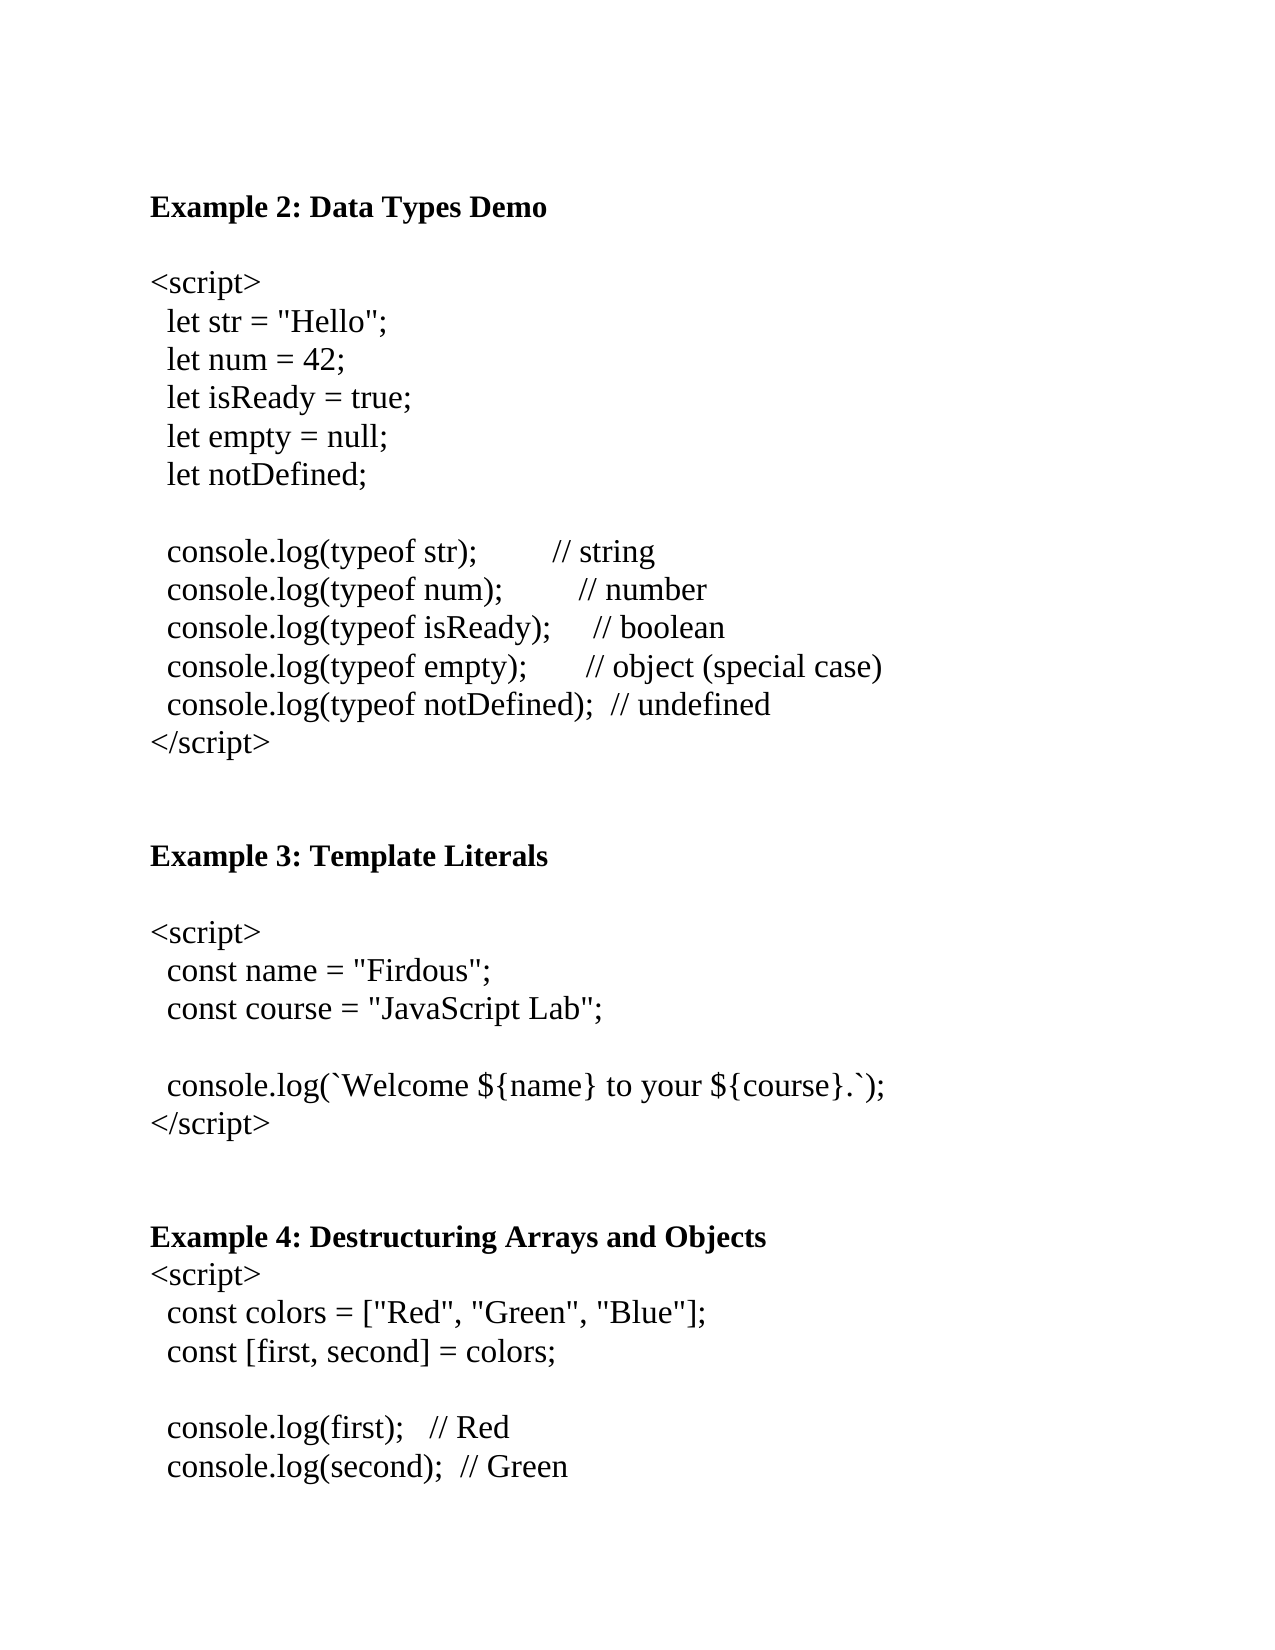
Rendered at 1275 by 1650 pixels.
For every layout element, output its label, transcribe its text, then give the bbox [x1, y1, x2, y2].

text <script> [150, 263, 1125, 301]
text </script> [150, 723, 1125, 761]
subtitle Example 4: Destructuring Arrays and Objects [150, 1218, 1125, 1254]
text console.log(second); // Green [150, 1446, 1125, 1484]
text console.log(typeof isReady); // boolean [150, 608, 1125, 646]
text let isReady = true; [150, 378, 1125, 416]
text let empty = null; [150, 416, 1125, 454]
text console.log(`Welcome ${name} to your ${course}.`); [150, 1065, 1125, 1103]
subtitle Example 3: Template Literals [150, 838, 1125, 873]
text const colors = ["Red", "Green", "Blue"]; [150, 1293, 1125, 1331]
text const [first, second] = colors; [150, 1331, 1125, 1369]
text <script> [150, 1254, 1125, 1293]
text <script> [150, 912, 1125, 950]
text const course = "JavaScript Lab"; [150, 988, 1125, 1027]
text console.log(typeof num); // number [150, 569, 1125, 608]
text let num = 42; [150, 339, 1125, 378]
subtitle Example 2: Data Types Demo [150, 188, 1125, 224]
text console.log(typeof notDefined); // undefined [150, 684, 1125, 723]
text console.log(first); // Red [150, 1408, 1125, 1446]
text </script> [150, 1103, 1125, 1142]
text console.log(typeof str); // string [150, 531, 1125, 569]
text let str = "Hello"; [150, 301, 1125, 339]
text let notDefined; [150, 454, 1125, 493]
text console.log(typeof empty); // object (special case) [150, 646, 1125, 684]
text const name = "Firdous"; [150, 950, 1125, 988]
